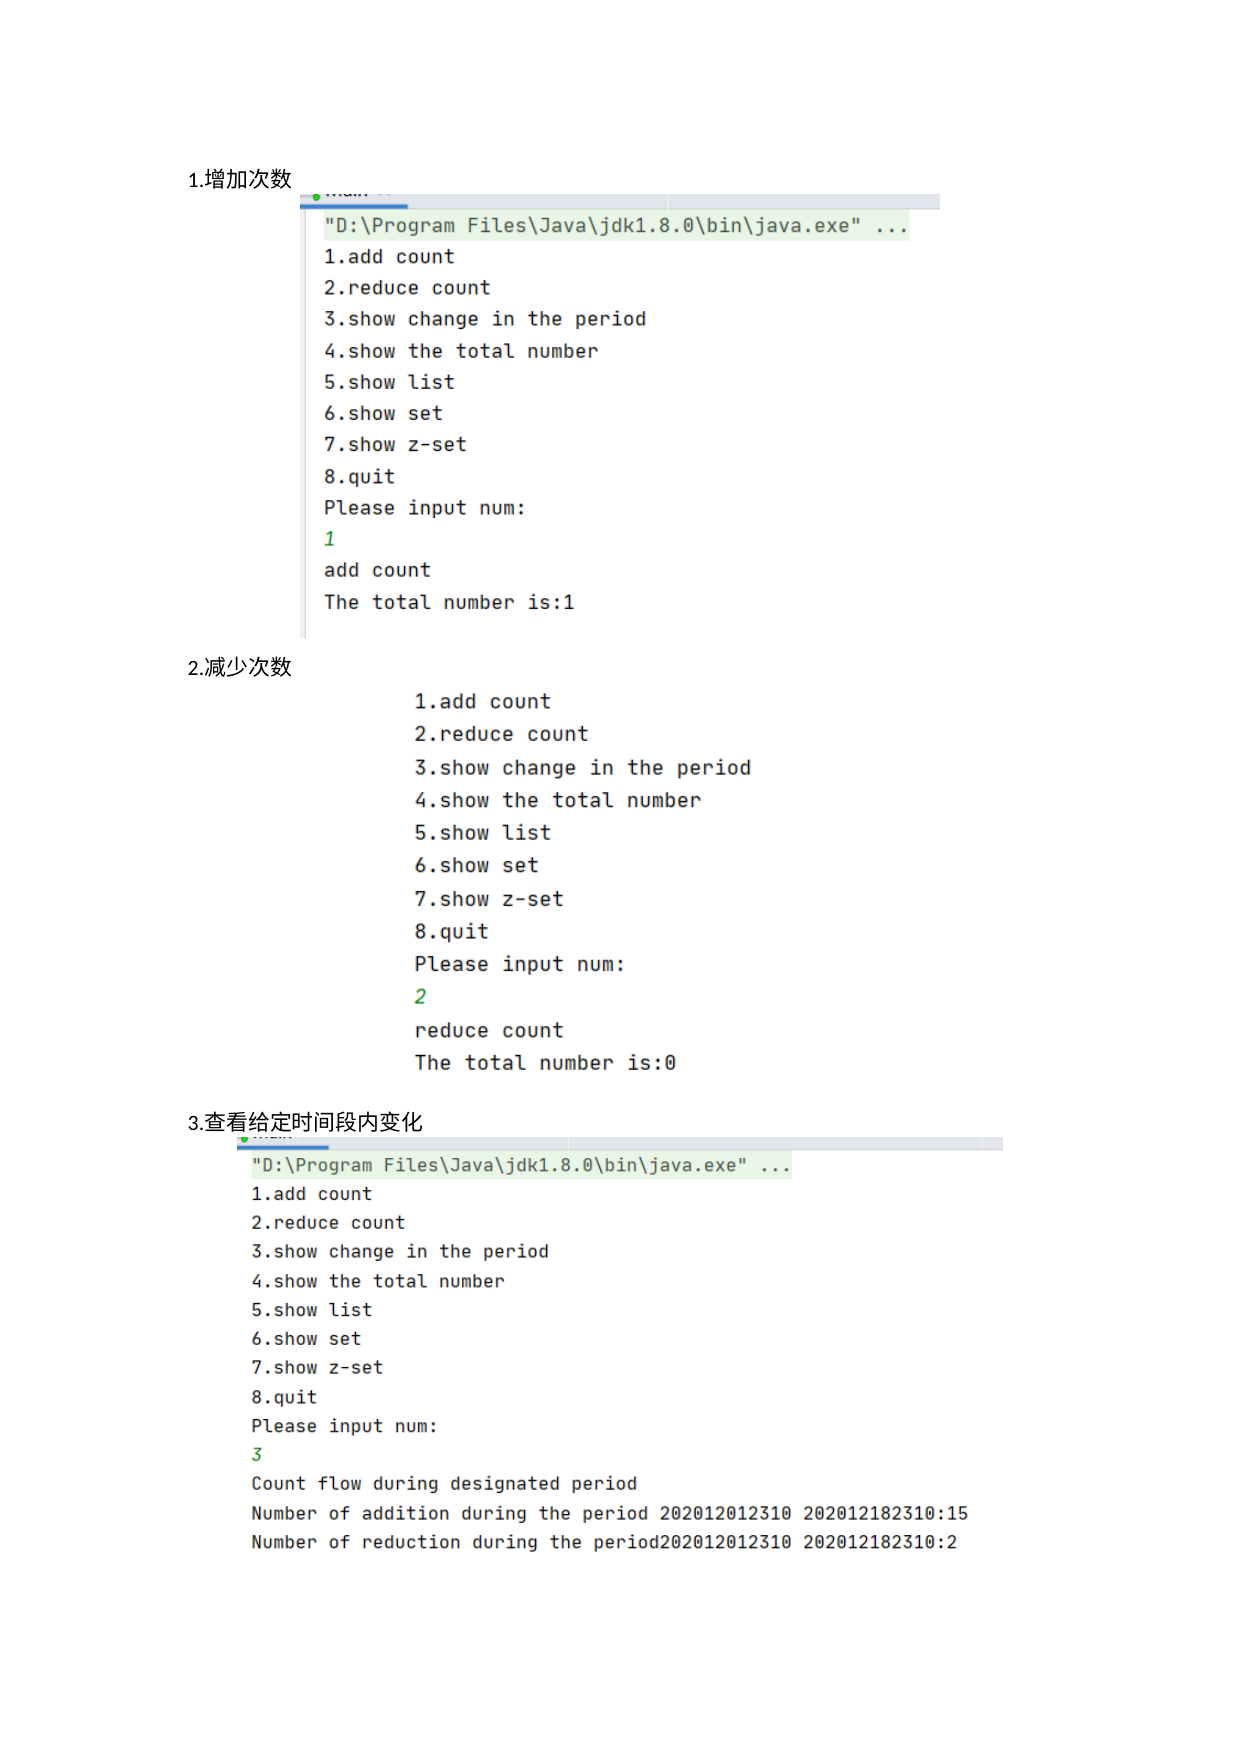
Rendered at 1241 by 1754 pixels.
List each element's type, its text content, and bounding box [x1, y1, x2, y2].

picture [402, 682, 838, 1100]
text 2.减少次数 [187, 649, 1053, 682]
text 3.查看给定时间段内变化 [187, 1104, 1053, 1137]
picture [237, 1137, 1004, 1576]
text 1.增加次数 [187, 162, 1053, 194]
picture [300, 194, 940, 639]
